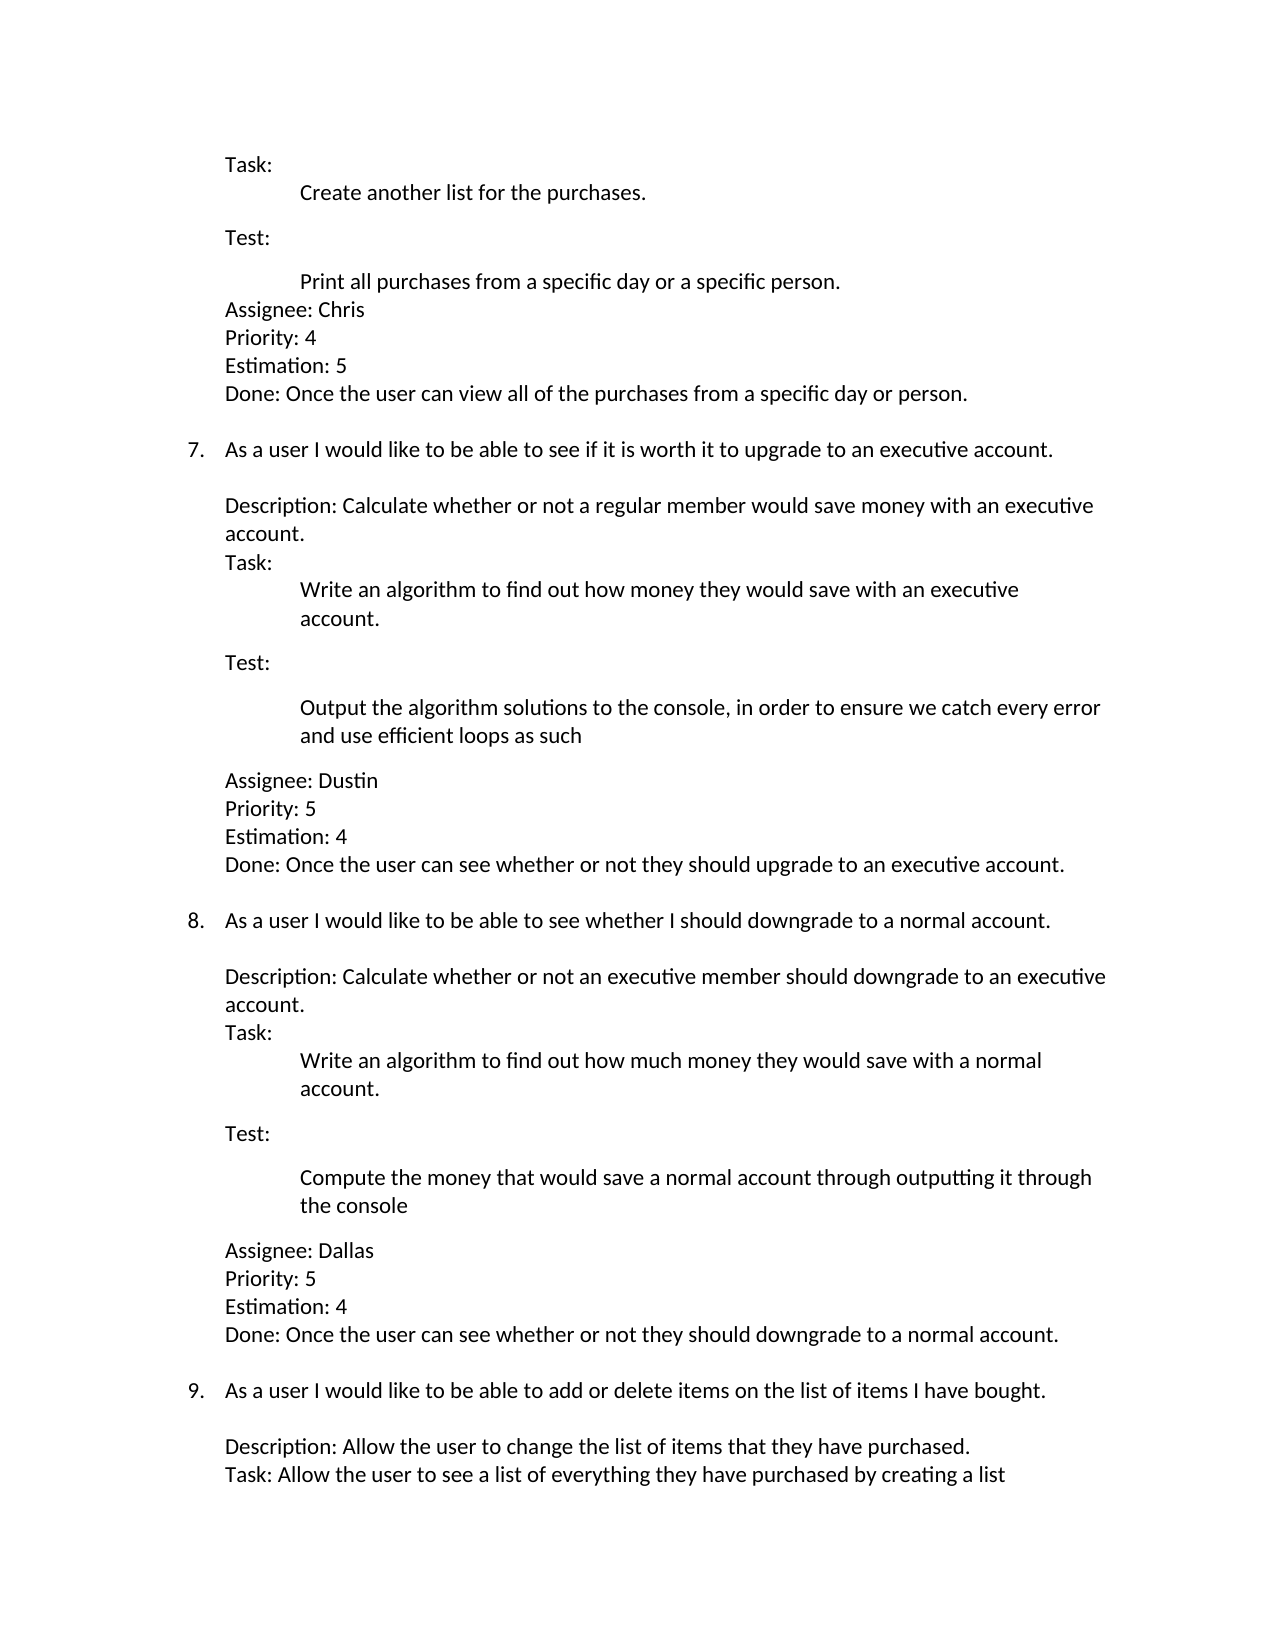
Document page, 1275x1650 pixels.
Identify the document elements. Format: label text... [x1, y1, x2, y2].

list Write an algorithm to find out how money they would save with an executive account. [300, 576, 1125, 632]
list Task: [225, 150, 1125, 178]
list Description: Calculate whether or not a regular member would save money with an executive account. [225, 492, 1125, 548]
list As a user I would like to be able to see whether I should downgrade to a normal account. [187, 906, 1125, 934]
list Description: Allow the user to change the list of items that they have purchased. [225, 1432, 1125, 1460]
list Print all purchases from a specific day or a specific person. [225, 267, 1125, 295]
text Test: [150, 223, 1125, 251]
list As a user I would like to be able to add or delete items on the list of items I have bought. [187, 1376, 1125, 1404]
list As a user I would like to be able to see if it is worth it to upgrade to an executive account. [187, 436, 1125, 463]
list Estimation: 5 [225, 351, 1125, 379]
text Compute the money that would save a normal account through outputting it through the console [300, 1163, 1125, 1219]
list Priority: 5 [225, 794, 1125, 822]
list Description: Calculate whether or not an executive member should downgrade to an executive account. [225, 962, 1125, 1018]
list Assignee: Dallas [225, 1236, 1125, 1264]
list Priority: 5 [225, 1264, 1125, 1292]
list Task: [225, 1018, 1125, 1046]
list Done: Once the user can view all of the purchases from a specific day or person. [225, 379, 1125, 407]
text Output the algorithm solutions to the console, in order to ensure we catch every error and use efficient loops as such [300, 693, 1125, 749]
text Test: [150, 1119, 1125, 1147]
list Task: [225, 548, 1125, 576]
list Task: Allow the user to see a list of everything they have purchased by creating a list [225, 1460, 1125, 1488]
list Priority: 4 [225, 323, 1125, 351]
list Estimation: 4 [225, 1292, 1125, 1320]
list Assignee: Dustin [225, 766, 1125, 794]
list Done: Once the user can see whether or not they should upgrade to an executive account. [225, 850, 1125, 878]
list Estimation: 4 [225, 822, 1125, 850]
list Write an algorithm to find out how much money they would save with a normal account. [300, 1046, 1125, 1102]
list Create another list for the purchases. [225, 178, 1125, 206]
text Test: [150, 648, 1125, 676]
list Assignee: Chris [225, 295, 1125, 323]
list Done: Once the user can see whether or not they should downgrade to a normal account. [225, 1320, 1125, 1348]
